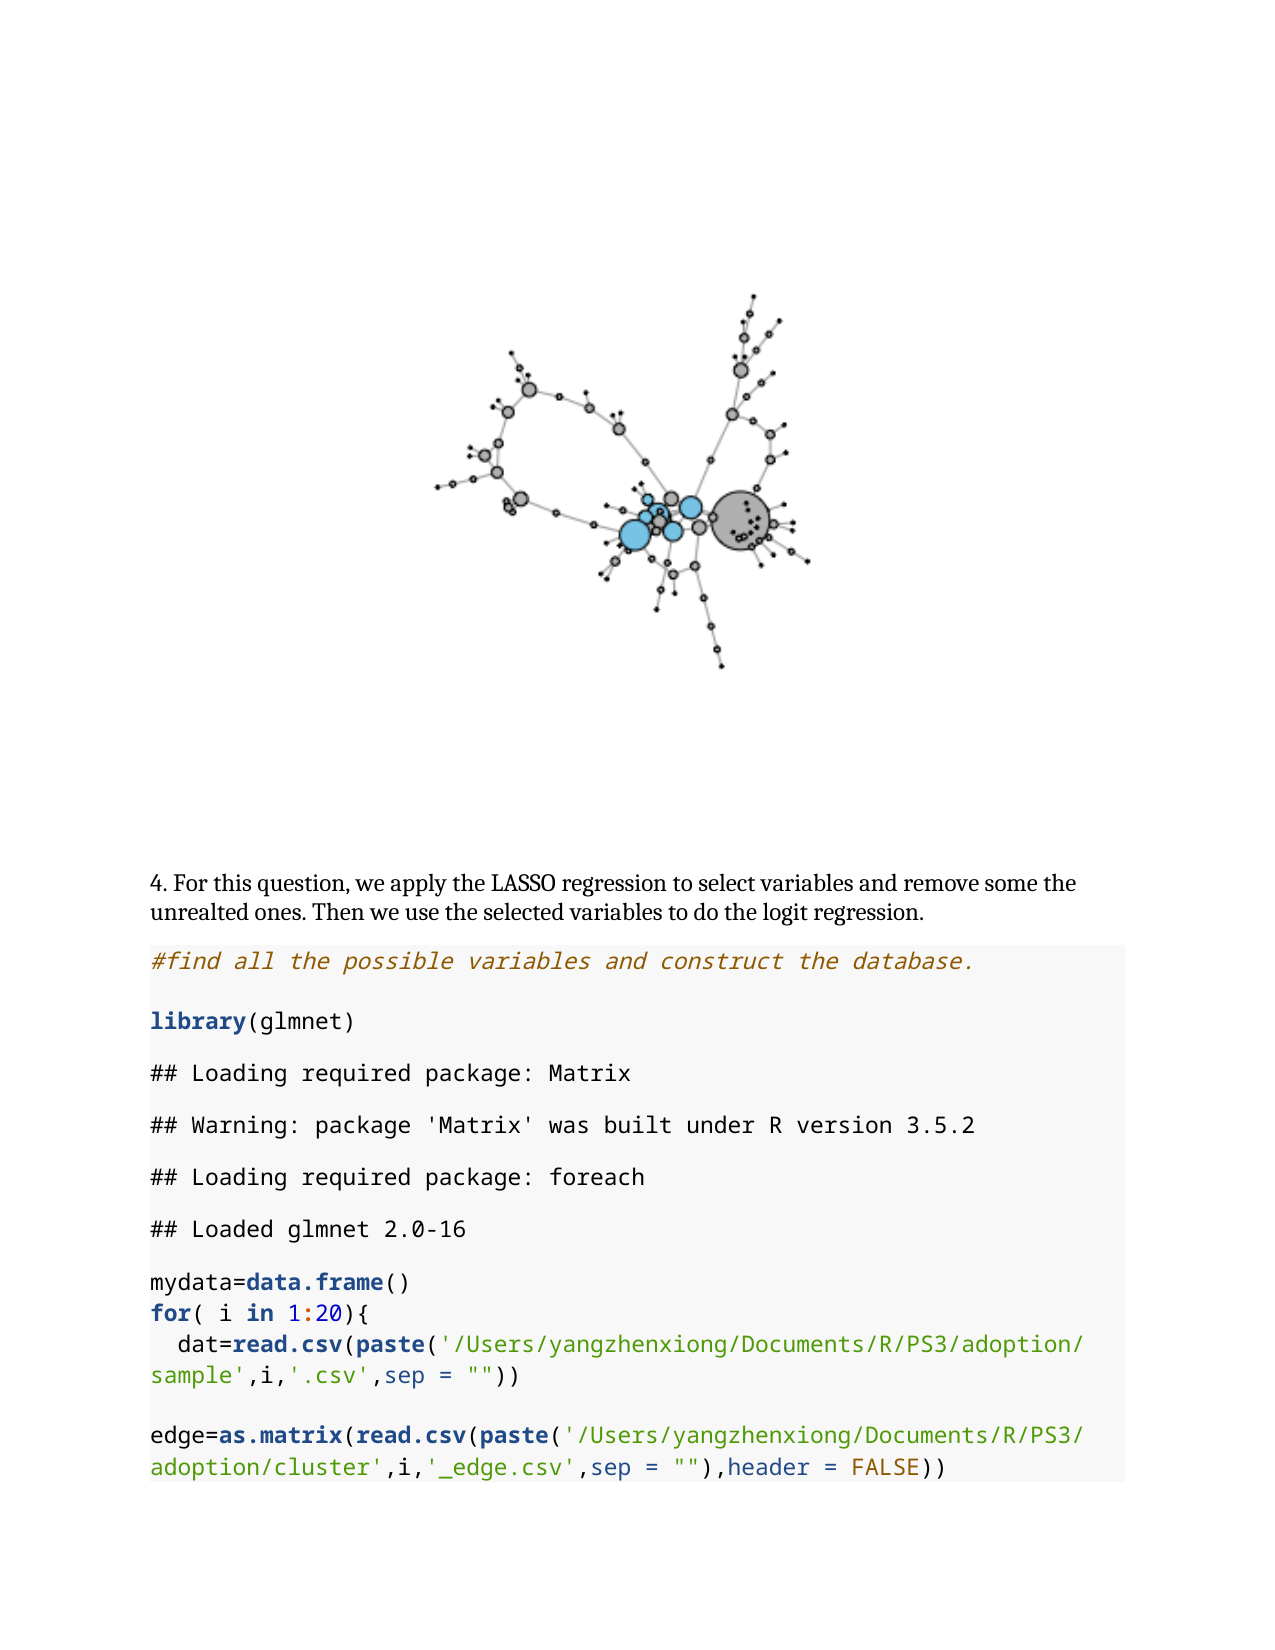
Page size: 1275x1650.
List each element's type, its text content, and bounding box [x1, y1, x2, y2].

text ## Warning: package 'Matrix' was built under R version 3.5.2 [150, 1109, 1125, 1140]
text ## Loading required package: foreach [150, 1161, 1125, 1192]
text ## Loaded glmnet 2.0-16 [150, 1213, 1125, 1244]
text 4. For this question, we apply the LASSO regression to select variables and remove some the unrealted ones. Then we use the selected variables to do the logit regression. [150, 869, 1125, 926]
picture [150, 150, 1025, 850]
text ## Loading required package: Matrix [150, 1057, 1125, 1088]
text #find all the possible variables and construct the database. library(glmnet) [150, 945, 1125, 1036]
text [150, 1265, 1125, 1482]
